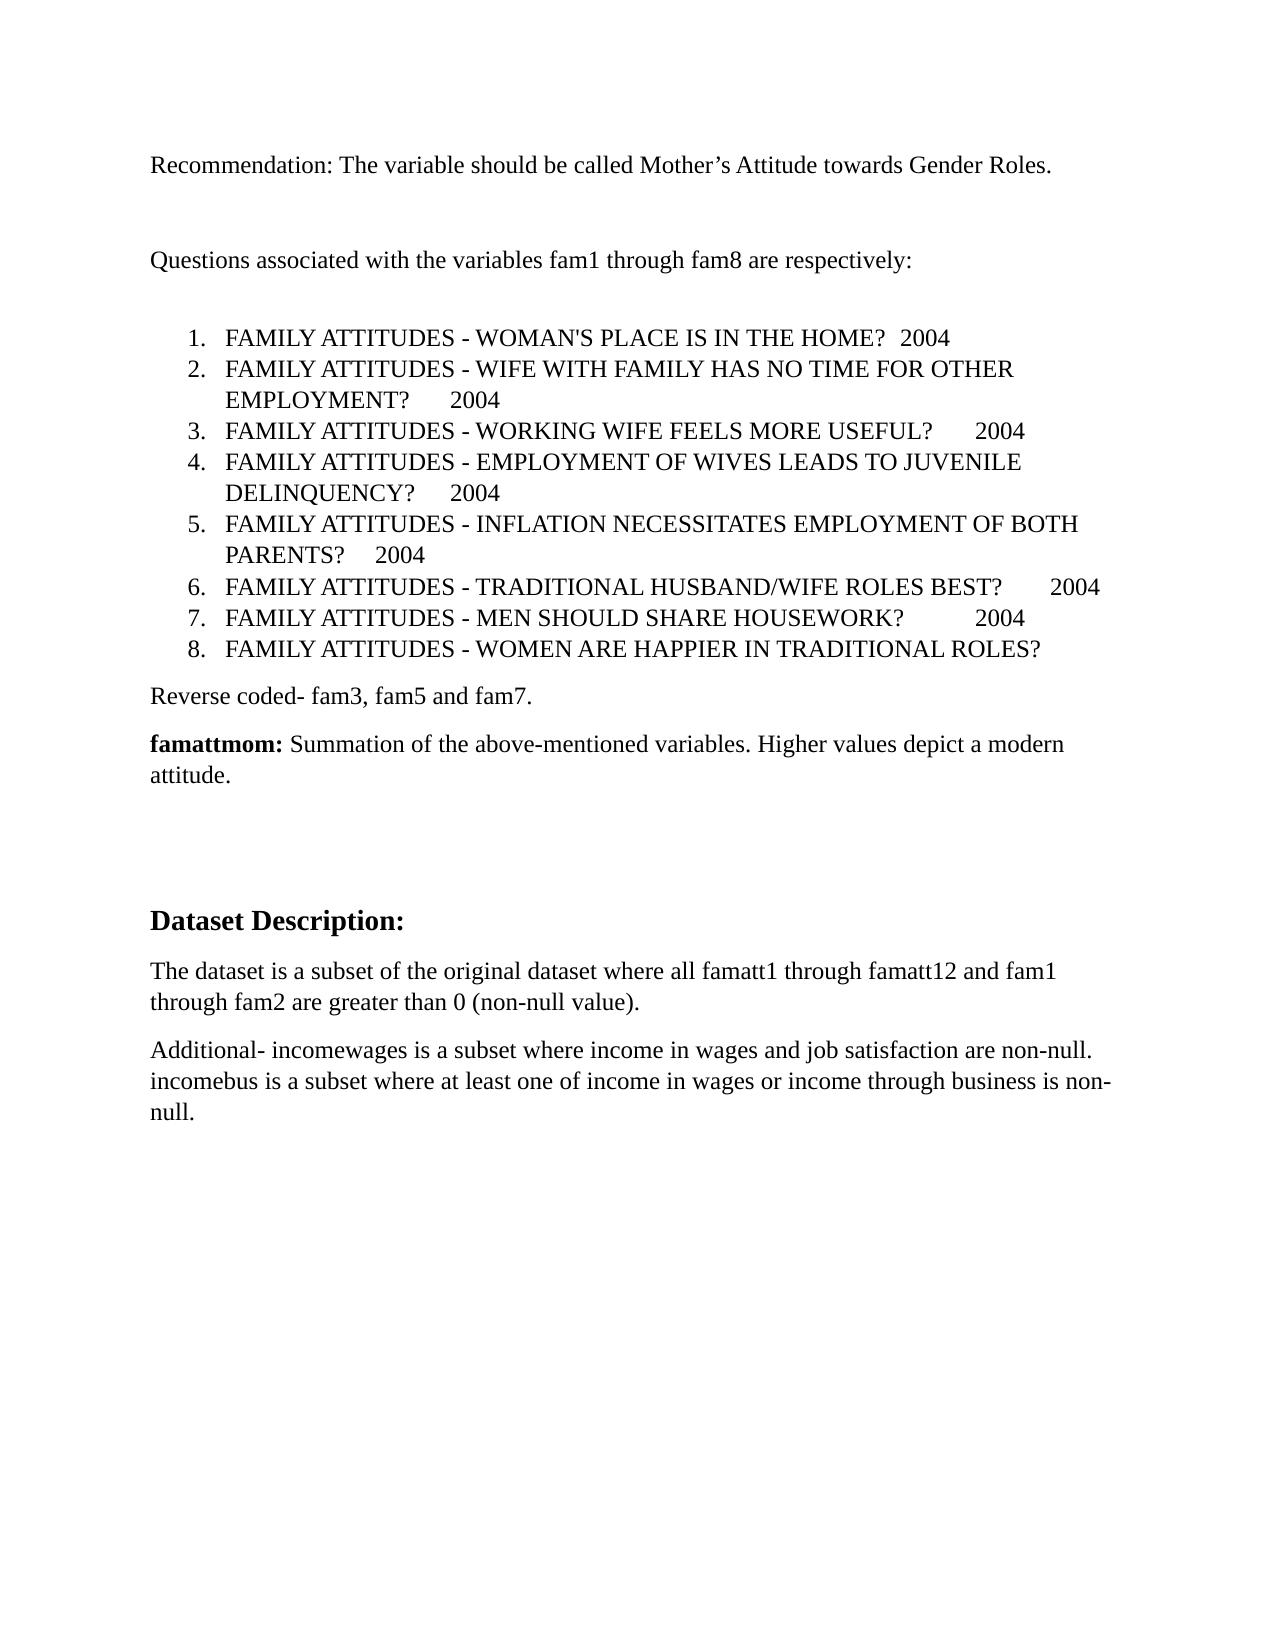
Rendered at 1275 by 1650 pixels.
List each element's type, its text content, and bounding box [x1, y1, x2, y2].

text The dataset is a subset of the original dataset where all famatt1 through famatt12 and fam1 through fam2 are greater than 0 (non-null value). [150, 956, 1125, 1016]
list FAMILY ATTITUDES - WORKING WIFE FEELS MORE USEFUL? 2004 [187, 416, 1125, 445]
list FAMILY ATTITUDES - EMPLOYMENT OF WIVES LEADS TO JUVENILE DELINQUENCY? 2004 [187, 447, 1125, 507]
text famattmom: Summation of the above-mentioned variables. Higher values depict a modern attitude. [150, 729, 1125, 789]
list FAMILY ATTITUDES - WIFE WITH FAMILY HAS NO TIME FOR OTHER EMPLOYMENT? 2004 [187, 354, 1125, 414]
text Additional- incomewages is a subset where income in wages and job satisfaction are non-null. incomebus is a subset where at least one of income in wages or income through business is non-null. [150, 1035, 1125, 1126]
list FAMILY ATTITUDES - WOMEN ARE HAPPIER IN TRADITIONAL ROLES? [187, 634, 1125, 662]
text Recommendation: The variable should be called Mother’s Attitude towards Gender Roles. [150, 150, 1125, 179]
list FAMILY ATTITUDES - MEN SHOULD SHARE HOUSEWORK? 2004 [187, 603, 1125, 631]
text Questions associated with the variables fam1 through fam8 are respectively: [150, 245, 1125, 304]
list FAMILY ATTITUDES - WOMAN'S PLACE IS IN THE HOME? 2004 [187, 323, 1125, 352]
text Dataset Description: [150, 903, 1125, 937]
list FAMILY ATTITUDES - TRADITIONAL HUSBAND/WIFE ROLES BEST? 2004 [187, 572, 1125, 600]
text Reverse coded- fam3, fam5 and fam7. [150, 681, 1125, 710]
list FAMILY ATTITUDES - INFLATION NECESSITATES EMPLOYMENT OF BOTH PARENTS? 2004 [187, 509, 1125, 569]
